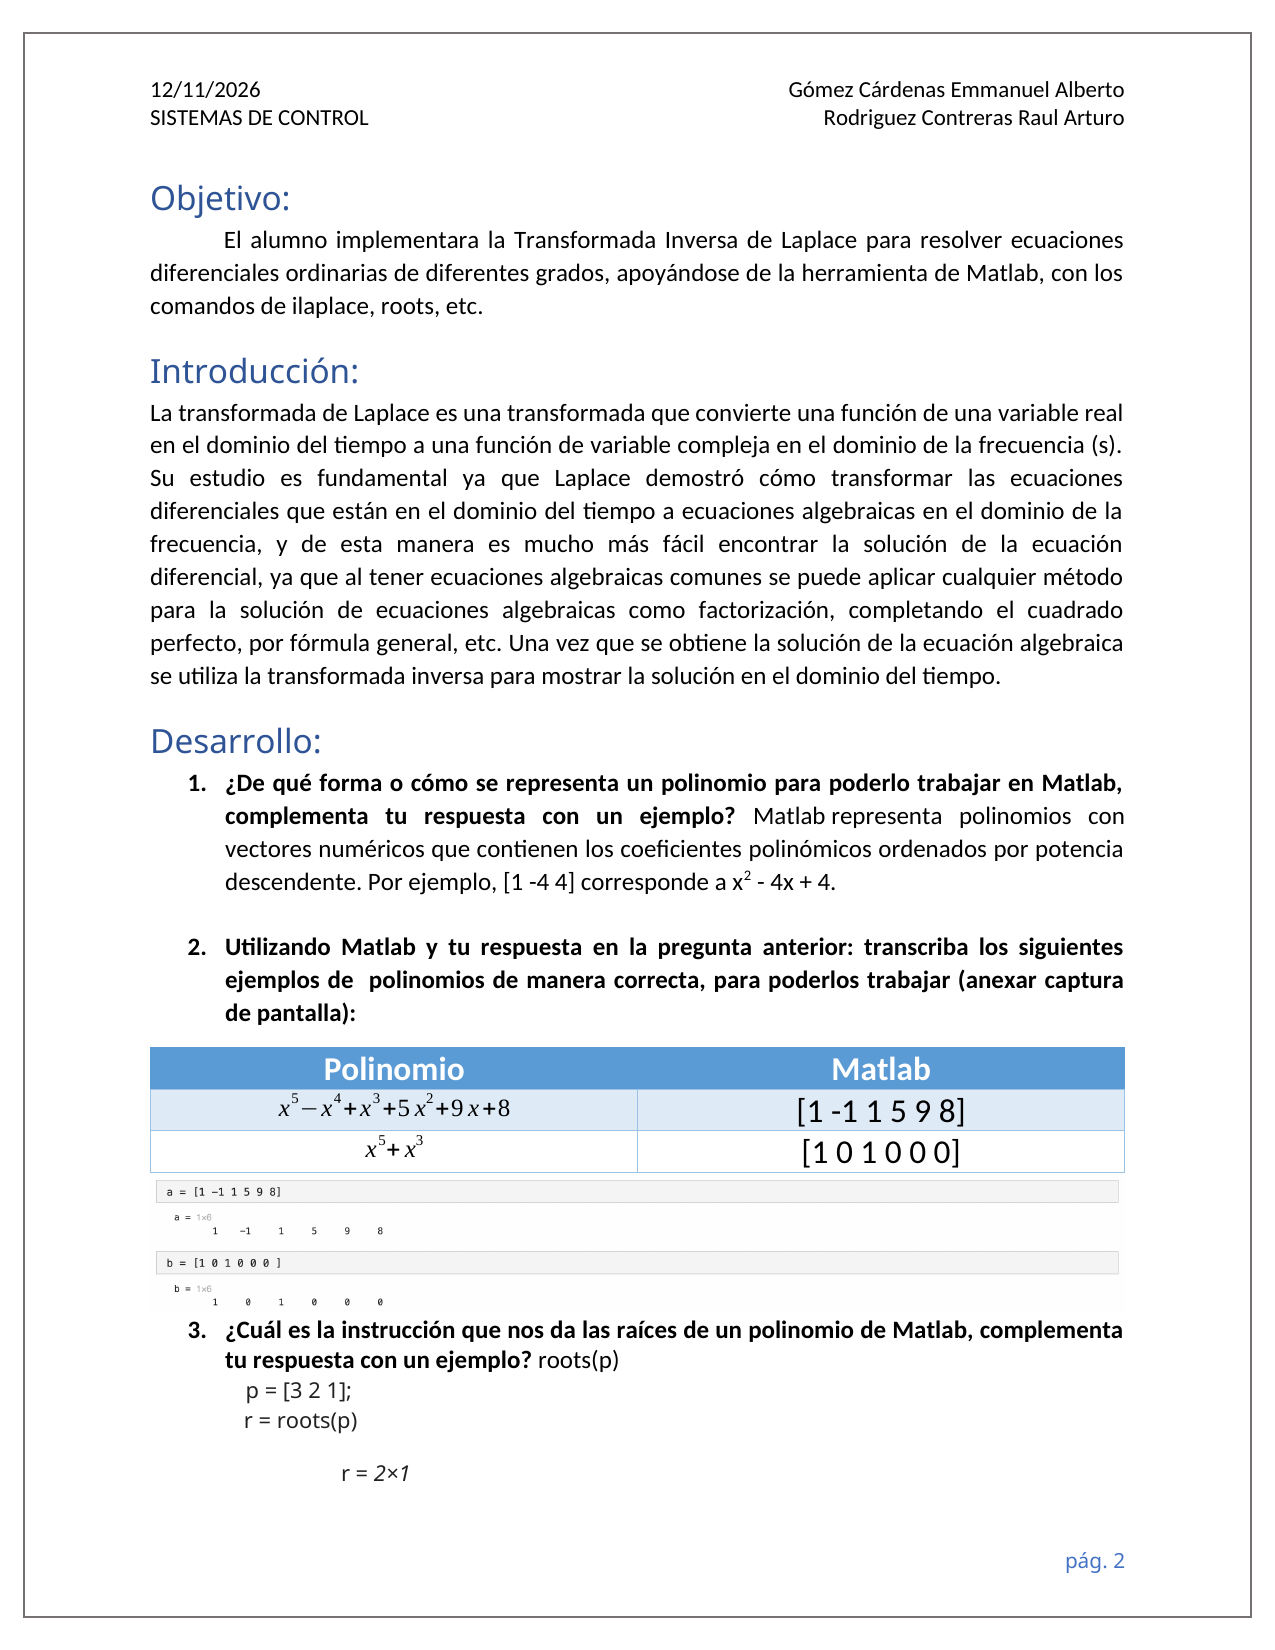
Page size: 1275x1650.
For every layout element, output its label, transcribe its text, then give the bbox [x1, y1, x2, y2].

list ¿Cuál es la instrucción que nos da las raíces de un polinomio de Matlab, complementa tu respuesta con un ejemplo? roots(p) [187, 1314, 1125, 1375]
list ¿De qué forma o cómo se representa un polinomio para poderlo trabajar en Matlab, complementa tu respuesta con un ejemplo? Matlab representa polinomios con vectores numéricos que contienen los coeficientes polinómicos ordenados por potencia descendente. Por ejemplo, [1 -4 4] corresponde a x2 - 4x + 4. [187, 767, 1125, 896]
table_cell [1 0 1 0 0 0] [638, 1131, 1124, 1172]
subtitle Objetivo: [150, 175, 1125, 220]
text r = roots(p) [244, 1405, 1125, 1434]
list Utilizando Matlab y tu respuesta en la pregunta anterior: transcriba los siguientes ejemplos de polinomios de manera correcta, para poderlos trabajar (anexar captura de pantalla): [187, 931, 1125, 1028]
subtitle Desarrollo: [150, 718, 1125, 763]
subtitle Introducción: [150, 348, 1125, 393]
text p = [3 2 1]; [150, 1375, 1125, 1405]
text El alumno implementara la Transformada Inversa de Laplace para resolver ecuaciones diferenciales ordinarias de diferentes grados, apoyándose de la herramienta de Matlab, con los comandos de ilaplace, roots, etc. [150, 224, 1125, 320]
table_cell [151, 1090, 637, 1130]
table_header Polinomio [151, 1048, 637, 1089]
text r = 2×1 [150, 1458, 1125, 1488]
table_cell [151, 1131, 637, 1172]
picture [150, 1173, 1125, 1314]
table_cell [1 -1 1 5 9 8] [638, 1090, 1124, 1130]
table_header Matlab [638, 1048, 1124, 1089]
